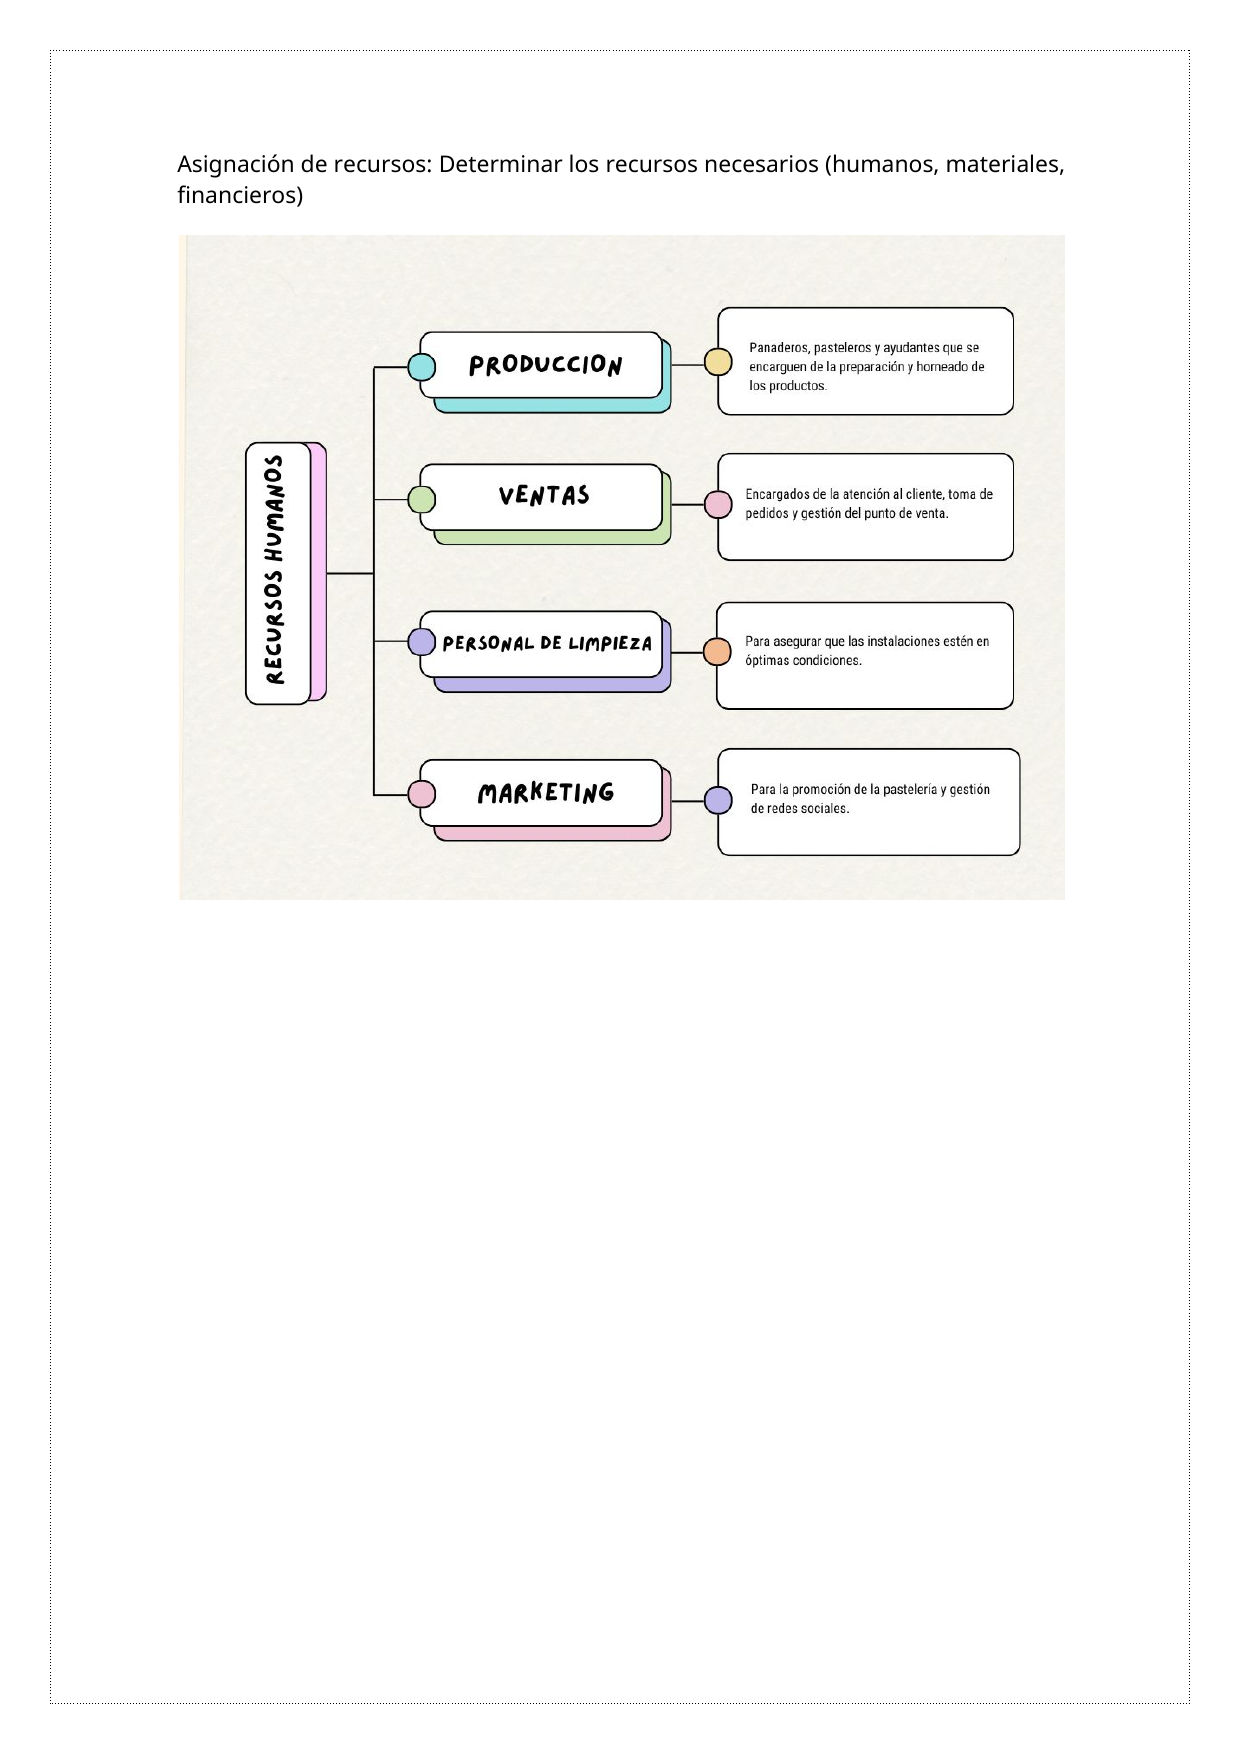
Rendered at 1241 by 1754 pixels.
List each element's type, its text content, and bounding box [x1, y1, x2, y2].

text Asignación de recursos: Determinar los recursos necesarios (humanos, materiales, financieros) [177, 148, 1166, 210]
picture [178, 235, 1065, 900]
